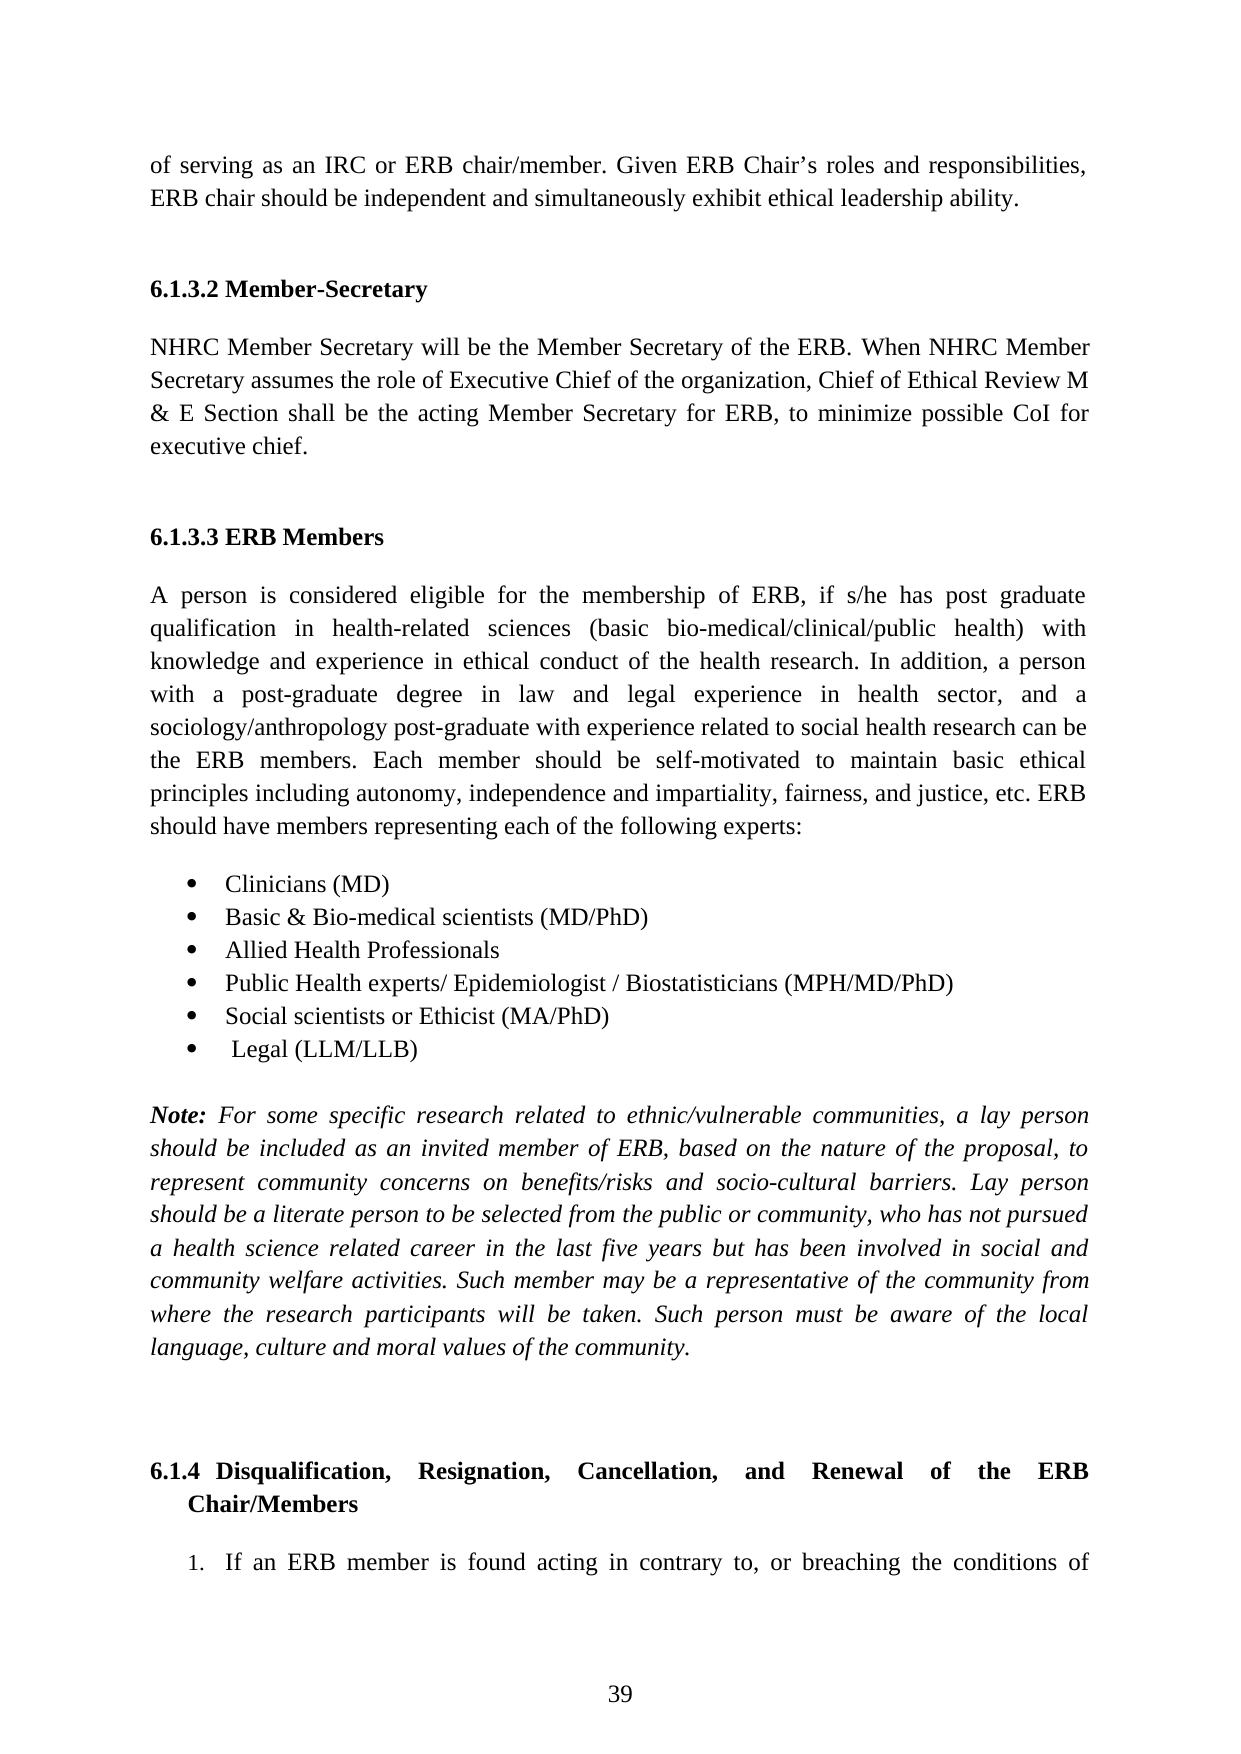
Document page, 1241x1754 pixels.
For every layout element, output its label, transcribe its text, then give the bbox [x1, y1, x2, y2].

list Legal (LLM/LLB) [187, 1034, 1087, 1063]
text NHRC Member Secretary will be the Member Secretary of the ERB. When NHRC Member Secretary assumes the role of Executive Chief of the organization, Chief of Ethical Review M & E Section shall be the acting Member Secretary for ERB, to minimize possible CoI for executive chief. [150, 332, 1090, 460]
subtitle Disqualification, Resignation, Cancellation, and Renewal of the ERB Chair/Members [150, 1456, 1090, 1517]
list Clinicians (MD) [187, 869, 1087, 898]
list Social scientists or Ethicist (MA/PhD) [187, 1001, 1087, 1030]
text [150, 150, 1087, 212]
list Public Health experts/ Epidemiologist / Biostatisticians (MPH/MD/PhD) [187, 968, 1087, 997]
text Note: For some specific research related to ethnic/vulnerable communities, a lay person should be included as an invited member of ERB, based on the nature of the proposal, to represent community concerns on benefits/risks and socio-cultural barriers. Lay person should be a literate person to be selected from the public or community, who has not pursued a health science related career in the last five years but has been involved in social and community welfare activities. Such member may be a representative of the community from where the research participants will be taken. Such person must be aware of the local language, culture and moral values of the community. [150, 1101, 1090, 1360]
list Allied Health Professionals [187, 935, 1087, 964]
text A person is considered eligible for the membership of ERB, if s/he has post graduate qualification in health-related sciences (basic bio-medical/clinical/public health) with knowledge and experience in ethical conduct of the health research. In addition, a person with a post-graduate degree in law and legal experience in health sector, and a sociology/anthropology post-graduate with experience related to social health research can be the ERB members. Each member should be self-motivated to maintain basic ethical principles including autonomy, independence and impartiality, fairness, and justice, etc. ERB should have members representing each of the following experts: [150, 580, 1087, 840]
subtitle 6.1.3.2 Member-Secretary [150, 274, 1090, 303]
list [187, 1547, 1090, 1576]
list Basic & Bio-medical scientists (MD/PhD) [187, 902, 1087, 931]
subtitle 6.1.3.3 ERB Members [150, 522, 1090, 551]
